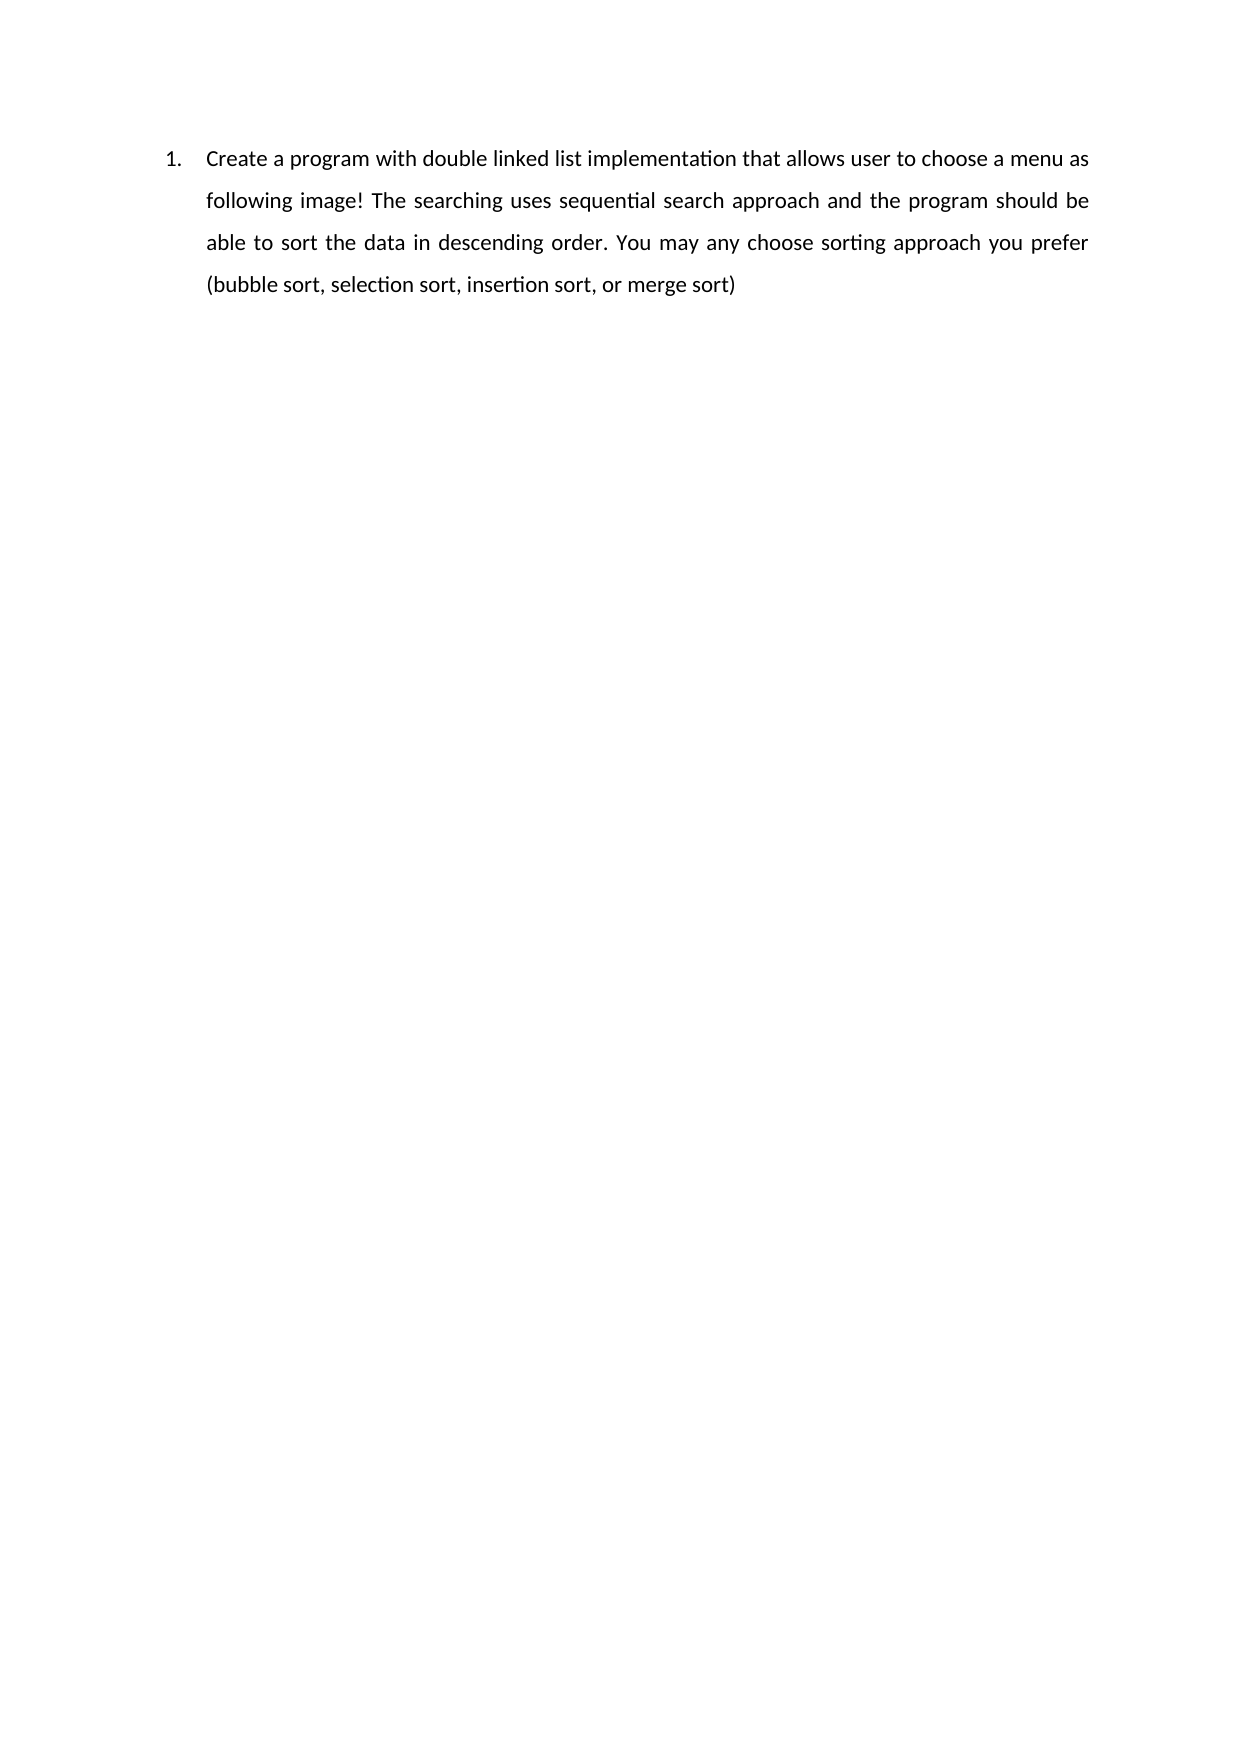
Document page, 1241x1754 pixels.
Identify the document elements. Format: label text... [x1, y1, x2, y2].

list Create a program with double linked list implementation that allows user to choose a menu as following image! The searching uses sequential search approach and the program should be able to sort the data in descending order. You may any choose sorting approach you prefer (bubble sort, selection sort, insertion sort, or merge sort) [165, 144, 1091, 298]
